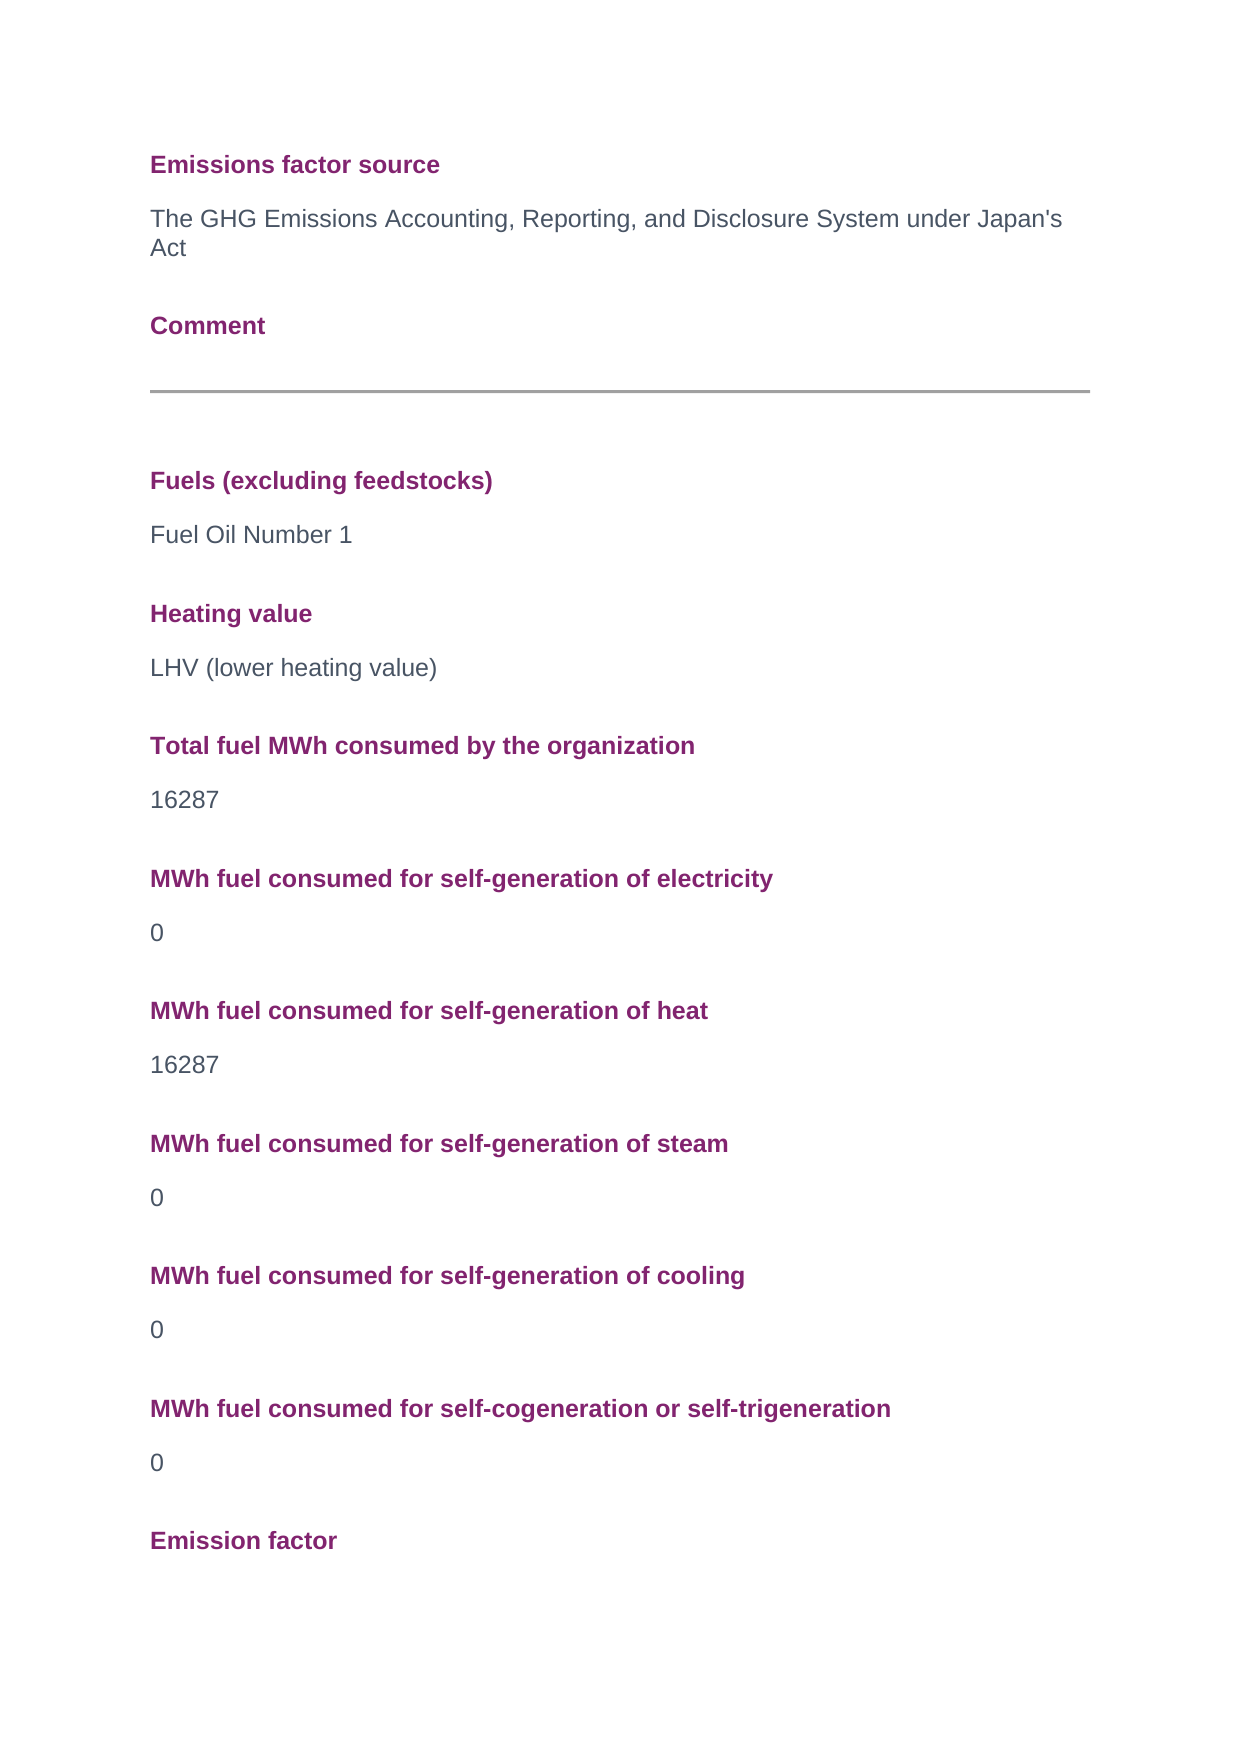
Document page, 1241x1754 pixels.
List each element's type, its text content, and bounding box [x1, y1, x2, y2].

subtitle Emissions factor source [150, 150, 1090, 179]
text Fuel Oil Number 1 [150, 520, 1090, 549]
subtitle Total fuel MWh consumed by the organization [150, 731, 1090, 760]
subtitle Emission factor [150, 1526, 1090, 1555]
subtitle Comment [150, 311, 1090, 340]
text 0 [150, 1448, 1090, 1476]
subtitle MWh fuel consumed for self-generation of steam [150, 1129, 1090, 1158]
subtitle Fuels (excluding feedstocks) [150, 466, 1090, 495]
text 16287 [150, 1050, 1090, 1079]
text LHV (lower heating value) [150, 653, 1090, 681]
subtitle Heating value [150, 599, 1090, 628]
subtitle MWh fuel consumed for self-generation of electricity [150, 864, 1090, 893]
subtitle MWh fuel consumed for self-cogeneration or self-trigeneration [150, 1394, 1090, 1423]
text 16287 [150, 785, 1090, 814]
text 0 [150, 1183, 1090, 1211]
subtitle MWh fuel consumed for self-generation of heat [150, 996, 1090, 1025]
text The GHG Emissions Accounting, Reporting, and Disclosure System under Japan's Act [150, 204, 1090, 261]
subtitle MWh fuel consumed for self-generation of cooling [150, 1261, 1090, 1290]
text 0 [150, 918, 1090, 946]
text 0 [150, 1315, 1090, 1344]
